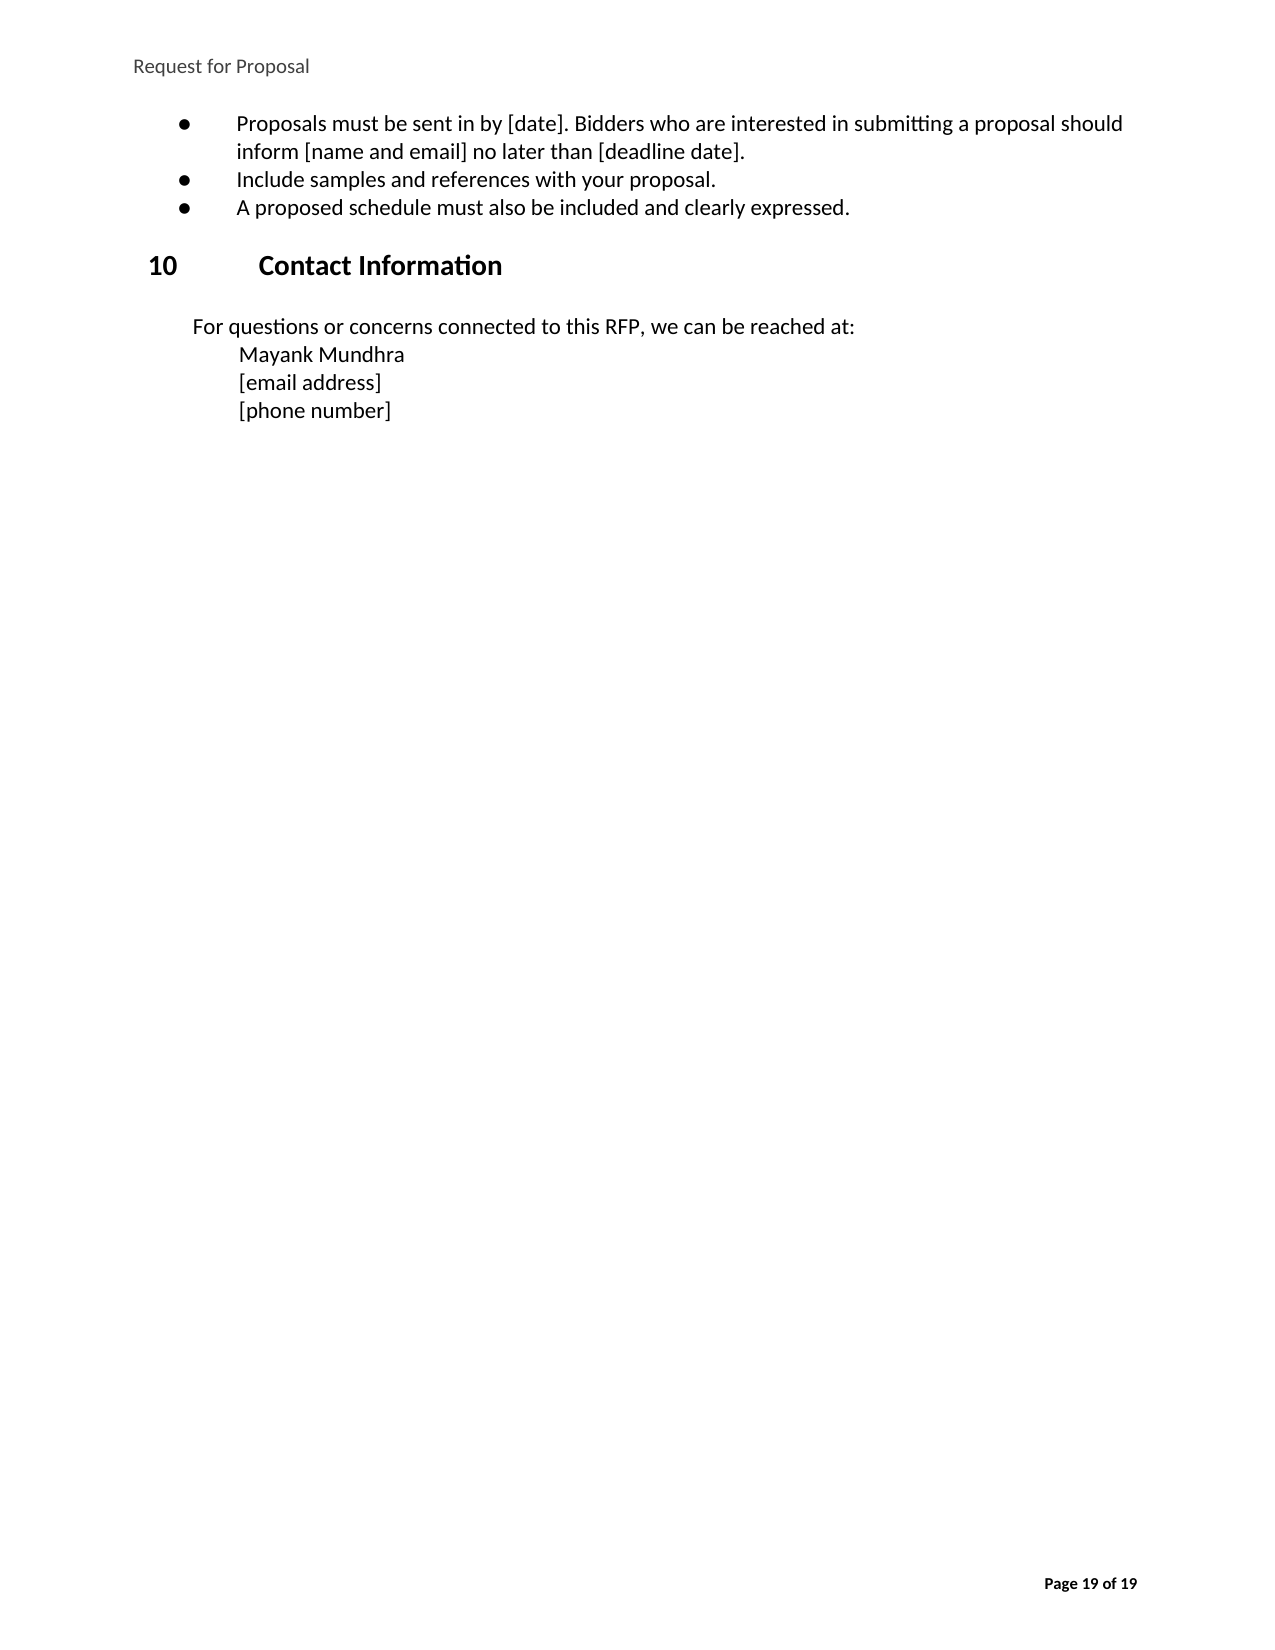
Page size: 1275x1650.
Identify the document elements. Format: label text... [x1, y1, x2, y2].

text [phone number] [177, 396, 1137, 424]
text ● Include samples and references with your proposal. [177, 166, 1137, 193]
subtitle Contact Information [148, 247, 1137, 282]
text ● A proposed schedule must also be included and clearly expressed. [177, 193, 1137, 222]
text For questions or concerns connected to this RFP, we can be reached at: [177, 312, 1137, 340]
text ● Proposals must be sent in by [date]. Bidders who are interested in submitting a proposal should inform [name and email] no later than [deadline date]. [177, 109, 1137, 166]
text Mayank Mundhra [177, 340, 1137, 368]
text [email address] [177, 368, 1137, 396]
